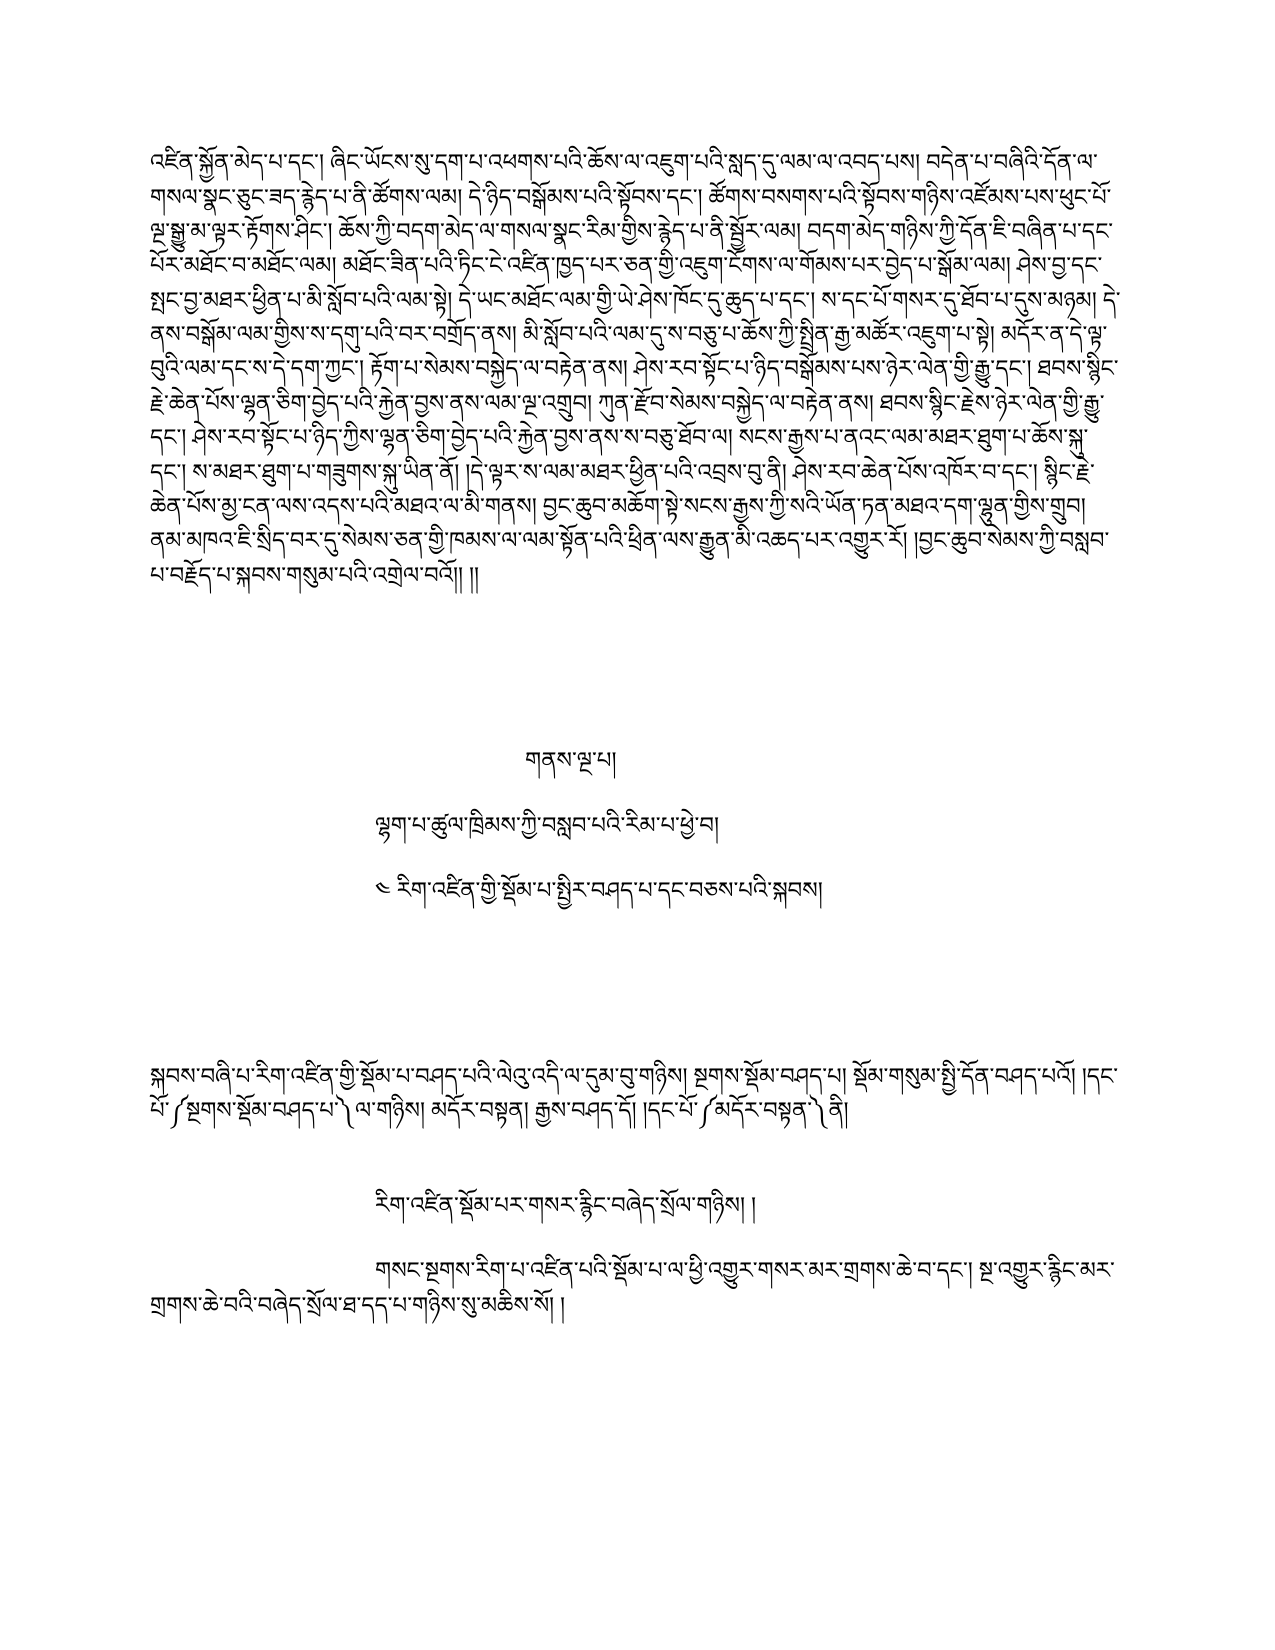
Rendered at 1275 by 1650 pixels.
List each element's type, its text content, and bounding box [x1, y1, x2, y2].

text གནས་ལྔ་པ། [150, 748, 1125, 778]
text གསང་སྔགས་རིག་པ་འཛིན་པའི་སྡོམ་པ་ལ་ཕྱི་འགྱུར་གསར་མར་གྲགས་ཆེ་བ་དང༌། སྔ་འགྱུར་རྙིང་མར་གྲགས་ཆེ་བའི་བཞེད་སྲོལ་ཐ་དད་པ་གཉིས་སུ་མཆིས་སོ། ། [150, 1258, 1125, 1323]
text རིག་འཛིན་སྡོམ་པར་གསར་རྙིང་བཞེད་སྲོལ་གཉིས། ། [150, 1193, 1125, 1223]
text ལྷག་པ་ཚུལ་ཁྲིམས་ཀྱི་བསླབ་པའི་རིམ་པ་ཕྱེ་བ། [150, 813, 1125, 843]
text ༤ རིག་འཛིན་གྱི་སྡོམ་པ་སྤྱིར་བཤད་པ་དང་བཅས་པའི་སྐབས། [150, 878, 1125, 908]
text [150, 150, 1125, 592]
text སྐབས་བཞི་པ་རིག་འཛིན་གྱི་སྡོམ་པ་བཤད་པའི་ལེའུ་འདི་ལ་དུམ་བུ་གཉིས། སྔགས་སྡོམ་བཤད་པ། སྡོམ་གསུམ་སྤྱི་དོན་བཤད་པའོ། །དང་པོ་༼སྔགས་སྡོམ་བཤད་པ་༽ལ་གཉིས། མདོར་བསྟན། རྒྱས་བཤད་དོ། །དང་པོ་༼མདོར་བསྟན་༽ནི། [150, 1064, 1125, 1128]
